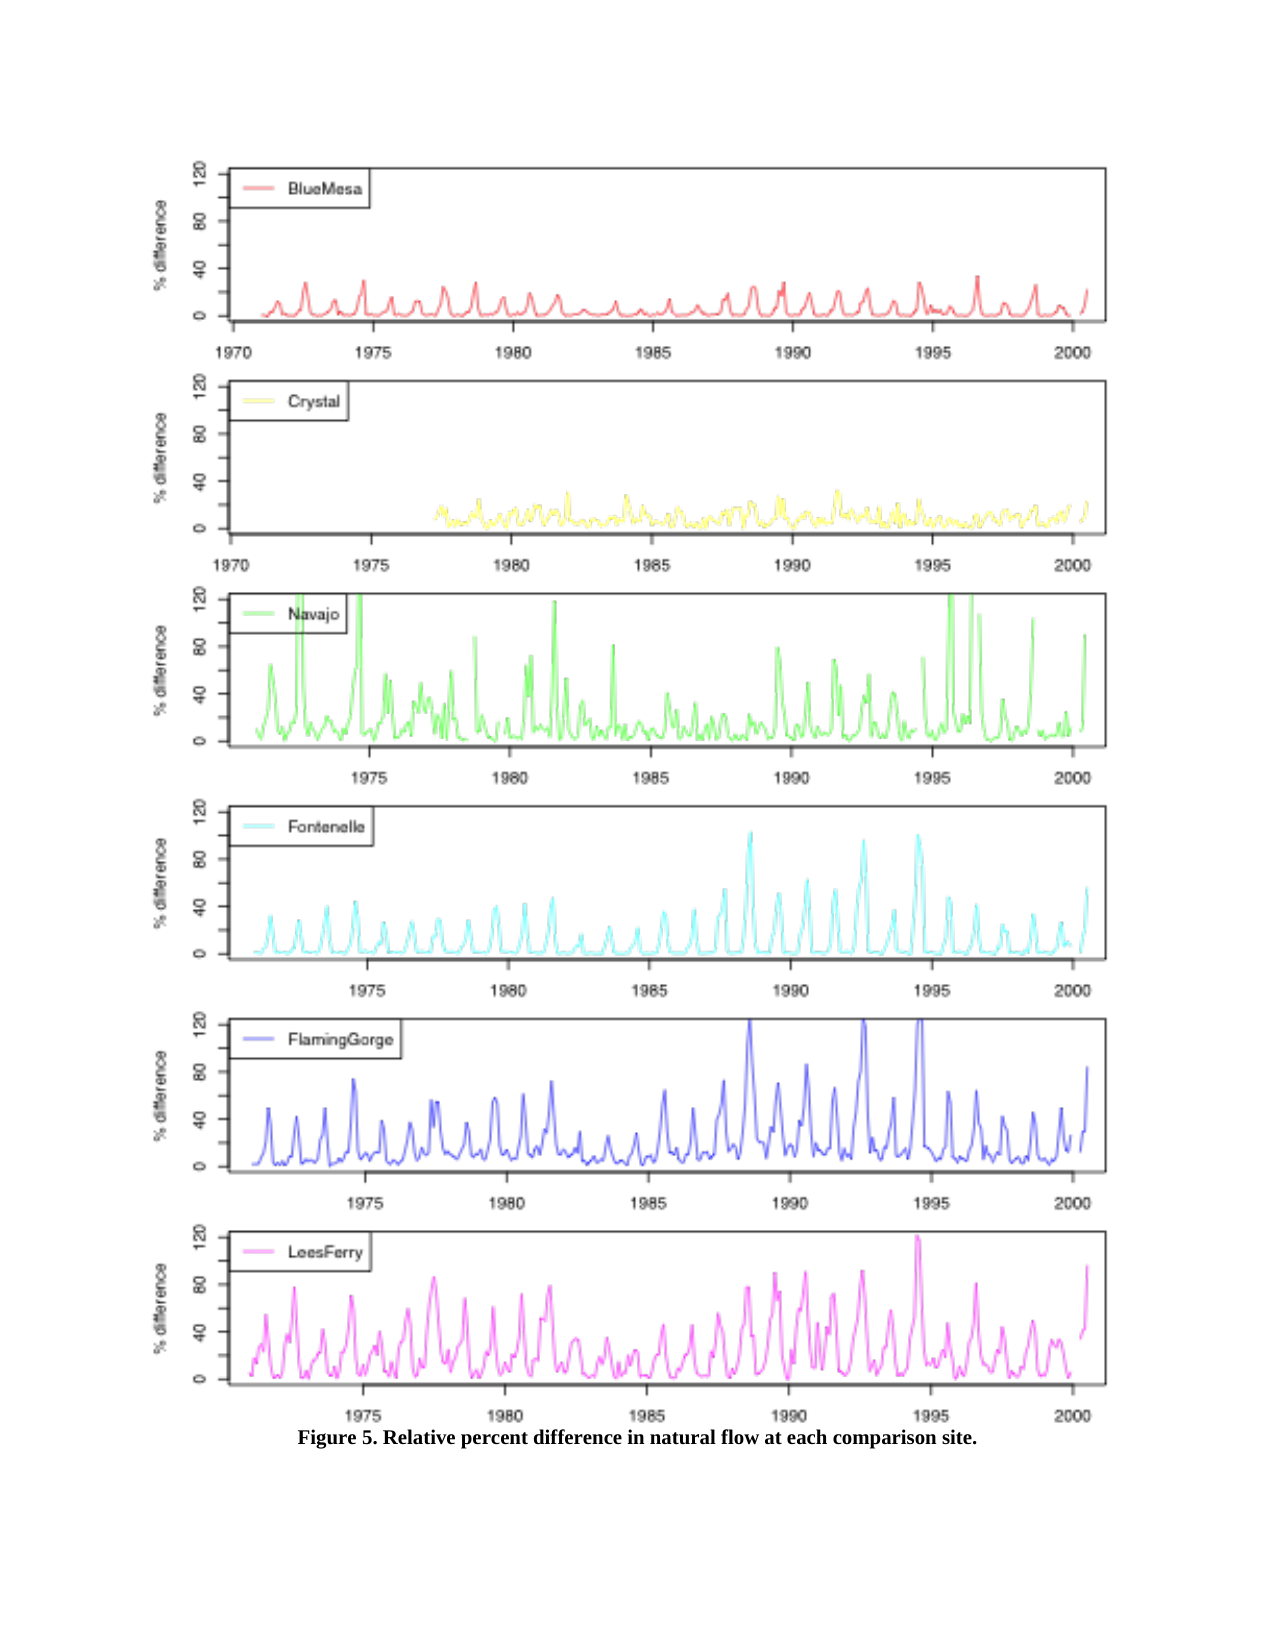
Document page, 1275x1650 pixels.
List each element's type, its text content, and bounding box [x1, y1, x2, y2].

picture [150, 150, 1125, 1425]
